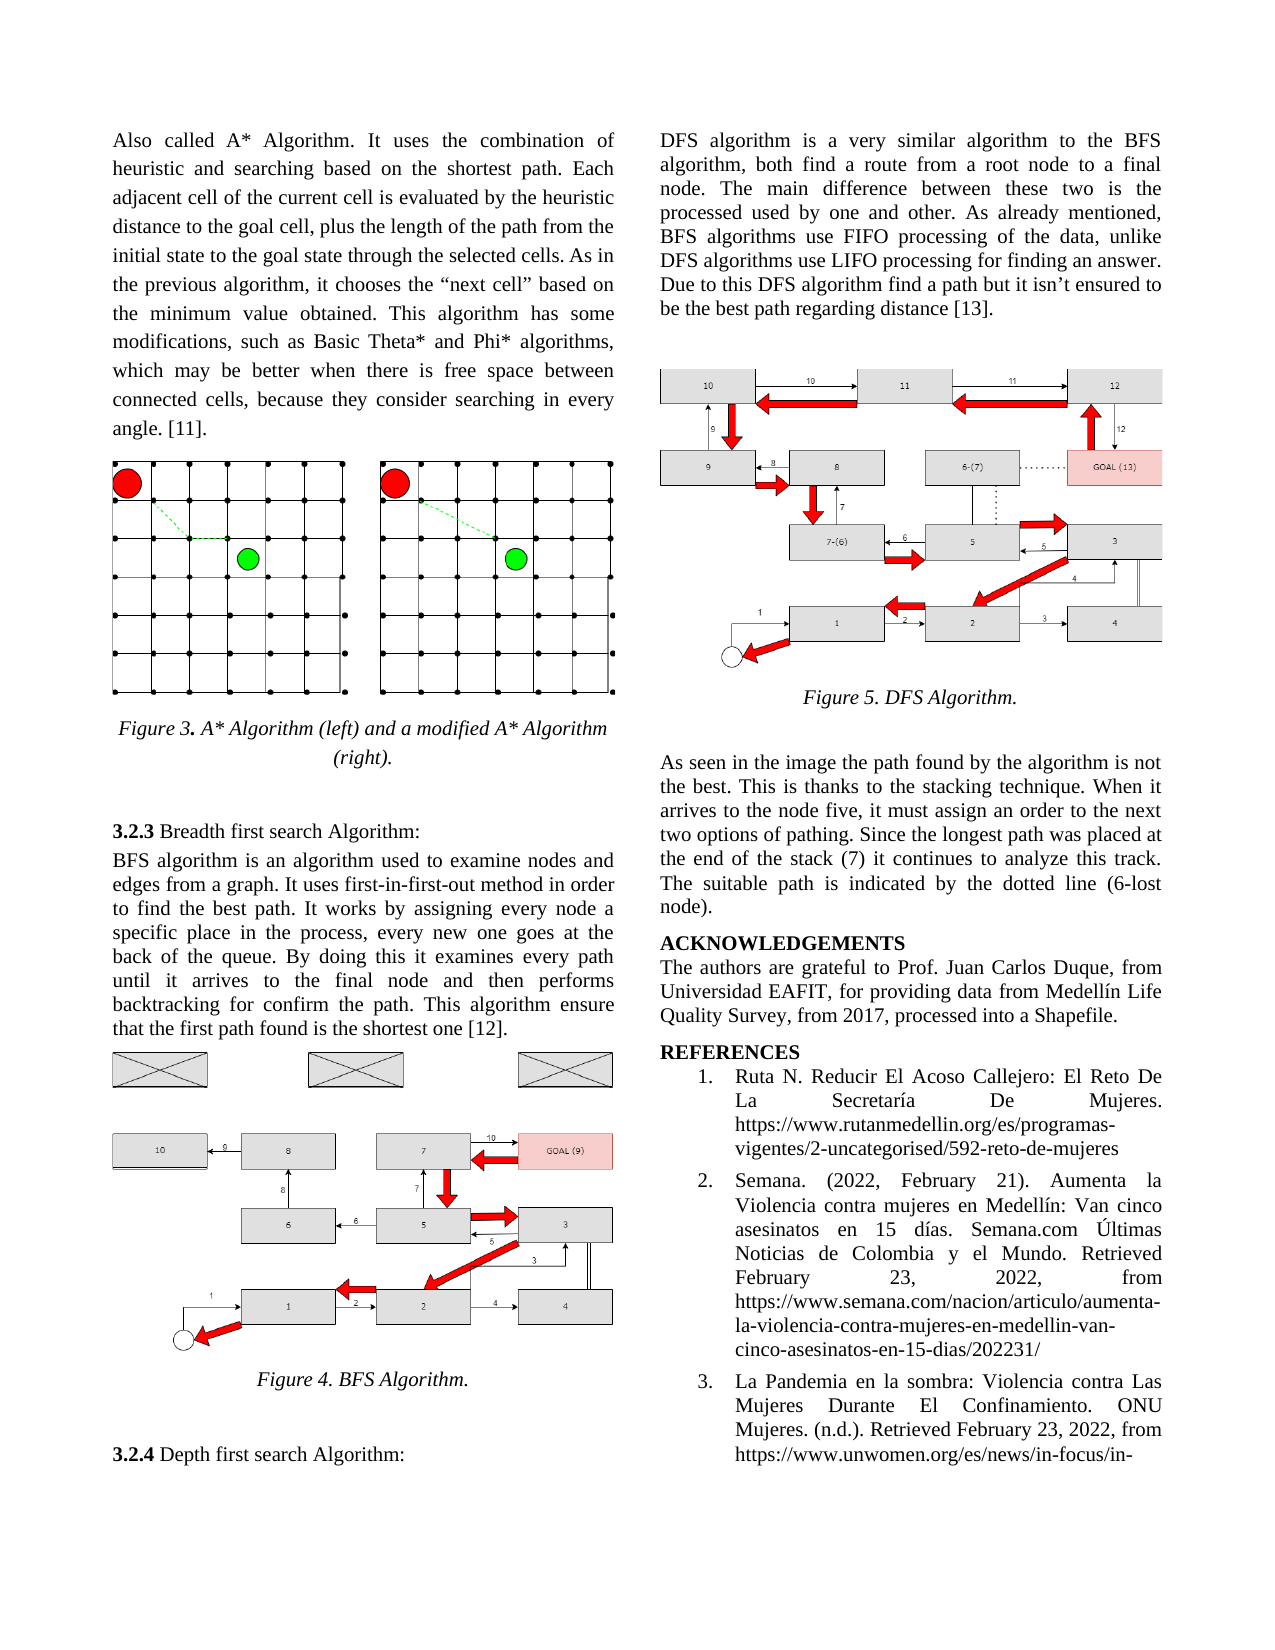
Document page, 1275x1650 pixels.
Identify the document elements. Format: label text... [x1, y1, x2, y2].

text 3.2.4 Depth first search Algorithm: [112, 1442, 615, 1466]
text BFS algorithm is an algorithm used to examine nodes and edges from a graph. It uses first-in-first-out method in order to find the best path. It works by assigning every node a specific place in the process, every new one goes at the back of the queue. By doing this it examines every path until it arrives to the final node and then performs backtracking for confirm the path. This algorithm ensure that the first path found is the shortest one [12]. [112, 848, 615, 1040]
list Ruta N. Reducir El Acoso Callejero: El Reto De La Secretaría De Mujeres. https://www.rutanmedellin.org/es/programas-vigentes/2-uncategorised/592-reto-de-mujeres [697, 1064, 1162, 1160]
text Also called A* Algorithm. It uses the combination of heuristic and searching based on the shortest path. Each adjacent cell of the current cell is evaluated by the heuristic distance to the goal cell, plus the length of the path from the initial state to the goal state through the selected cells. As in the previous algorithm, it chooses the “next cell” based on the minimum value obtained. This algorithm has some modifications, such as Basic Theta* and Phi* algorithms, which may be better when there is free space between connected cells, because they consider searching in every angle. [11]. [112, 127, 615, 440]
text 3.2.3 Breadth first search Algorithm: [112, 790, 615, 843]
subtitle REFERENCES [660, 1040, 1162, 1064]
text Figure 4. BFS Algorithm. [112, 1367, 615, 1391]
text As seen in the image the path found by the algorithm is not the best. This is thanks to the stacking technique. When it arrives to the node five, it must assign an order to the next two options of pathing. Since the longest path was placed at the end of the stack (7) it continues to analyze this track. The suitable path is indicated by the dotted line (6-lost node). [660, 750, 1162, 918]
text Figure 3. A* Algorithm (left) and a modified A* Algorithm (right). [112, 716, 615, 769]
picture [112, 1052, 614, 1351]
picture [112, 461, 615, 695]
list Semana. (2022, February 21). Aumenta la Violencia contra mujeres en Medellín: Van cinco asesinatos en 15 días. Semana.com Últimas Noticias de Colombia y el Mundo. Retrieved February 23, 2022, from https://www.semana.com/nacion/articulo/aumenta-la-violencia-contra-mujeres-en-medellin-van-cinco-asesinatos-en-15-dias/202231/ [697, 1168, 1162, 1361]
text The authors are grateful to Prof. Juan Carlos Duque, from Universidad EAFIT, for providing data from Medellín Life Quality Survey, from 2017, processed into a Shapefile. [660, 955, 1162, 1027]
text Figure 5. DFS Algorithm. [660, 685, 1162, 709]
text DFS algorithm is a very similar algorithm to the BFS algorithm, both find a route from a root node to a final node. The main difference between these two is the processed used by one and other. As already mentioned, BFS algorithms use FIFO processing of the data, unlike DFS algorithms use LIFO processing for finding an answer. Due to this DFS algorithm find a path but it isn’t ensured to be the best path regarding distance [13]. [660, 127, 1162, 320]
picture [660, 369, 1163, 668]
subtitle ACKNOWLEDGEMENTS [660, 931, 1162, 955]
